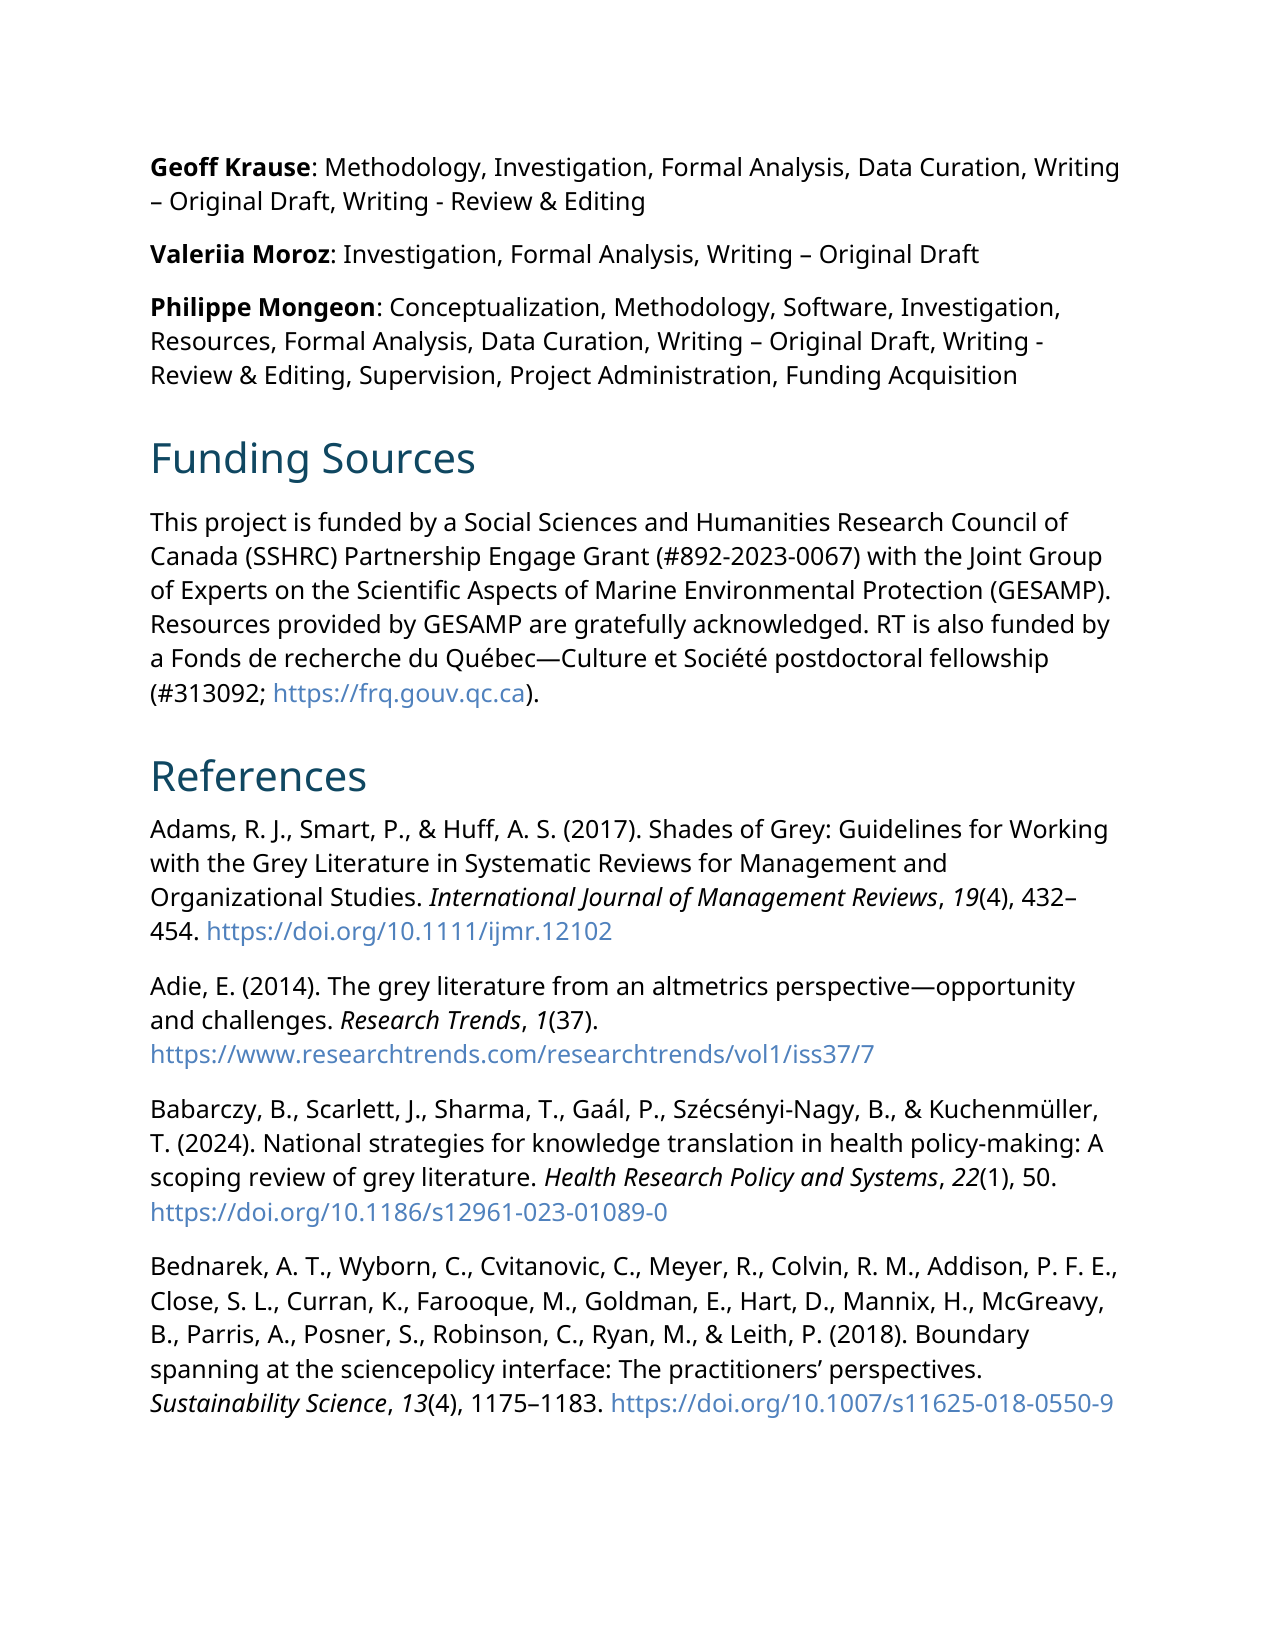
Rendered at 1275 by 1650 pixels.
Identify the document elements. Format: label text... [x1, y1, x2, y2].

text Babarczy, B., Scarlett, J., Sharma, T., Gaál, P., Szécsényi-Nagy, B., & Kuchenmüller, T. (2024). National strategies for knowledge translation in health policy-making: A scoping review of grey literature. Health Research Policy and Systems, 22(1), 50. https://doi.org/10.1186/s12961-023-01089-0 [150, 1092, 1125, 1228]
text Valeriia Moroz: Investigation, Formal Analysis, Writing – Original Draft [150, 237, 1125, 271]
subtitle Funding Sources [150, 429, 1125, 486]
text Philippe Mongeon: Conceptualization, Methodology, Software, Investigation, Resources, Formal Analysis, Data Curation, Writing – Original Draft, Writing - Review & Editing, Supervision, Project Administration, Funding Acquisition [150, 290, 1125, 392]
text This project is funded by a Social Sciences and Humanities Research Council of Canada (SSHRC) Partnership Engage Grant (#892-2023-0067) with the Joint Group of Experts on the Scientific Aspects of Marine Environmental Protection (GESAMP). Resources provided by GESAMP are gratefully acknowledged. RT is also funded by a Fonds de recherche du Québec—Culture et Société postdoctoral fellowship (#313092; https://frq.gouv.qc.ca). [150, 505, 1125, 709]
subtitle References [150, 747, 1125, 803]
text Adie, E. (2014). The grey literature from an altmetrics perspective—opportunity and challenges. Research Trends, 1(37). https://www.researchtrends.com/researchtrends/vol1/iss37/7 [150, 969, 1125, 1071]
text Bednarek, A. T., Wyborn, C., Cvitanovic, C., Meyer, R., Colvin, R. M., Addison, P. F. E., Close, S. L., Curran, K., Farooque, M., Goldman, E., Hart, D., Mannix, H., McGreavy, B., Parris, A., Posner, S., Robinson, C., Ryan, M., & Leith, P. (2018). Boundary spanning at the sciencepolicy interface: The practitioners’ perspectives. Sustainability Science, 13(4), 1175–1183. https://doi.org/10.1007/s11625-018-0550-9 [150, 1249, 1125, 1419]
text Geoff Krause: Methodology, Investigation, Formal Analysis, Data Curation, Writing – Original Draft, Writing - Review & Editing [150, 150, 1125, 218]
text Adams, R. J., Smart, P., & Huff, A. S. (2017). Shades of Grey: Guidelines for Working with the Grey Literature in Systematic Reviews for Management and Organizational Studies. International Journal of Management Reviews, 19(4), 432–454. https://doi.org/10.1111/ijmr.12102 [150, 812, 1125, 948]
